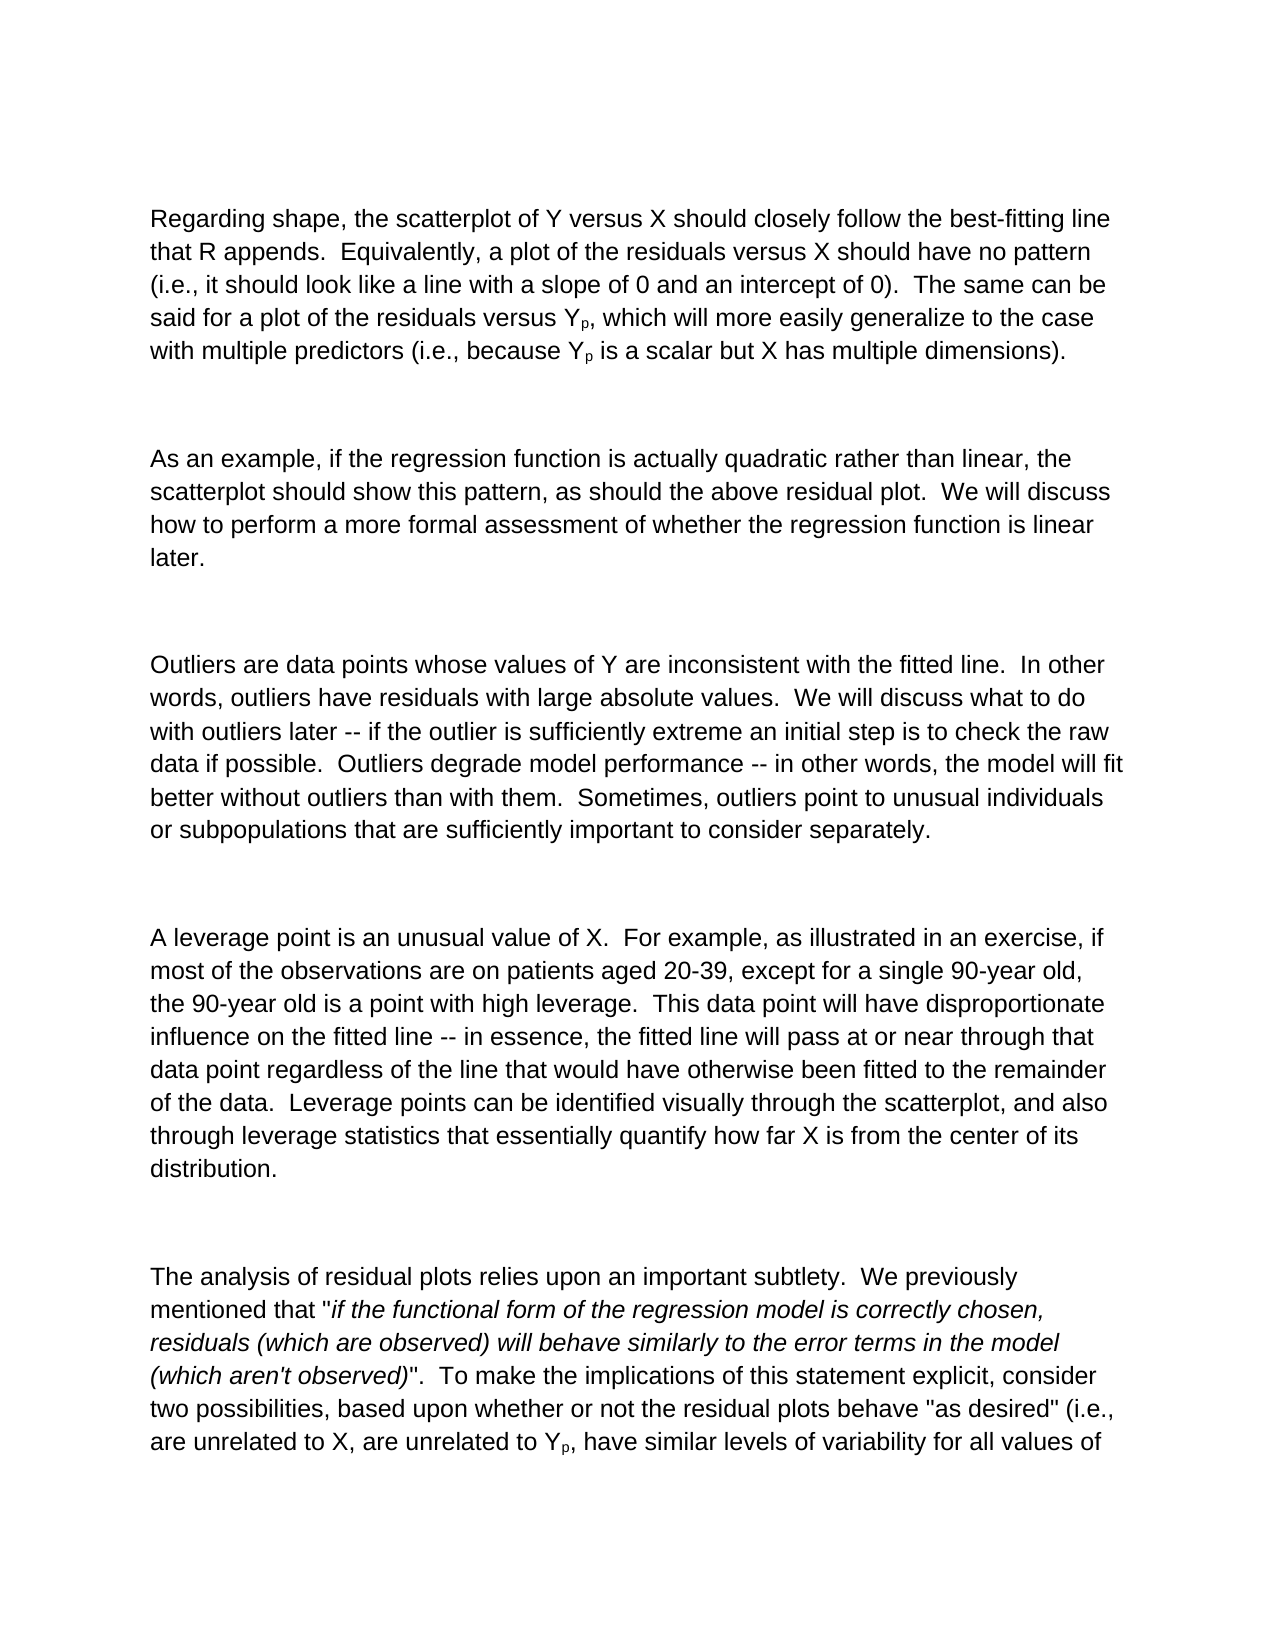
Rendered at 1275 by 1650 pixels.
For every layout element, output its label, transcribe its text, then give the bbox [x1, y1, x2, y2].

text Regarding shape, the scatterplot of Y versus X should closely follow the best-fitting line that R appends. Equivalently, a plot of the residuals versus X should have no pattern (i.e., it should look like a line with a slope of 0 and an intercept of 0). The same can be said for a plot of the residuals versus Yp, which will more easily generalize to the case with multiple predictors (i.e., because Yp is a scalar but X has multiple dimensions). [150, 204, 1125, 365]
text Outliers are data points whose values of Y are inconsistent with the fitted line. In other words, outliers have residuals with large absolute values. We will discuss what to do with outliers later -- if the outlier is sufficiently extreme an initial step is to check the raw data if possible. Outliers degrade model performance -- in other words, the model will fit better without outliers than with them. Sometimes, outliers point to unusual individuals or subpopulations that are sufficiently important to consider separately. [150, 650, 1125, 844]
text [150, 1262, 1125, 1456]
text A leverage point is an unusual value of X. For example, as illustrated in an exercise, if most of the observations are on patients aged 20-39, except for a single 90-year old, the 90-year old is a point with high leverage. This data point will have disproportionate influence on the fitted line -- in essence, the fitted line will pass at or near through that data point regardless of the line that would have otherwise been fitted to the remainder of the data. Leverage points can be identified visually through the scatterplot, and also through leverage statistics that essentially quantify how far X is from the center of its distribution. [150, 923, 1125, 1183]
text As an example, if the regression function is actually quadratic rather than linear, the scatterplot should show this pattern, as should the above residual plot. We will discuss how to perform a more formal assessment of whether the regression function is linear later. [150, 444, 1125, 571]
